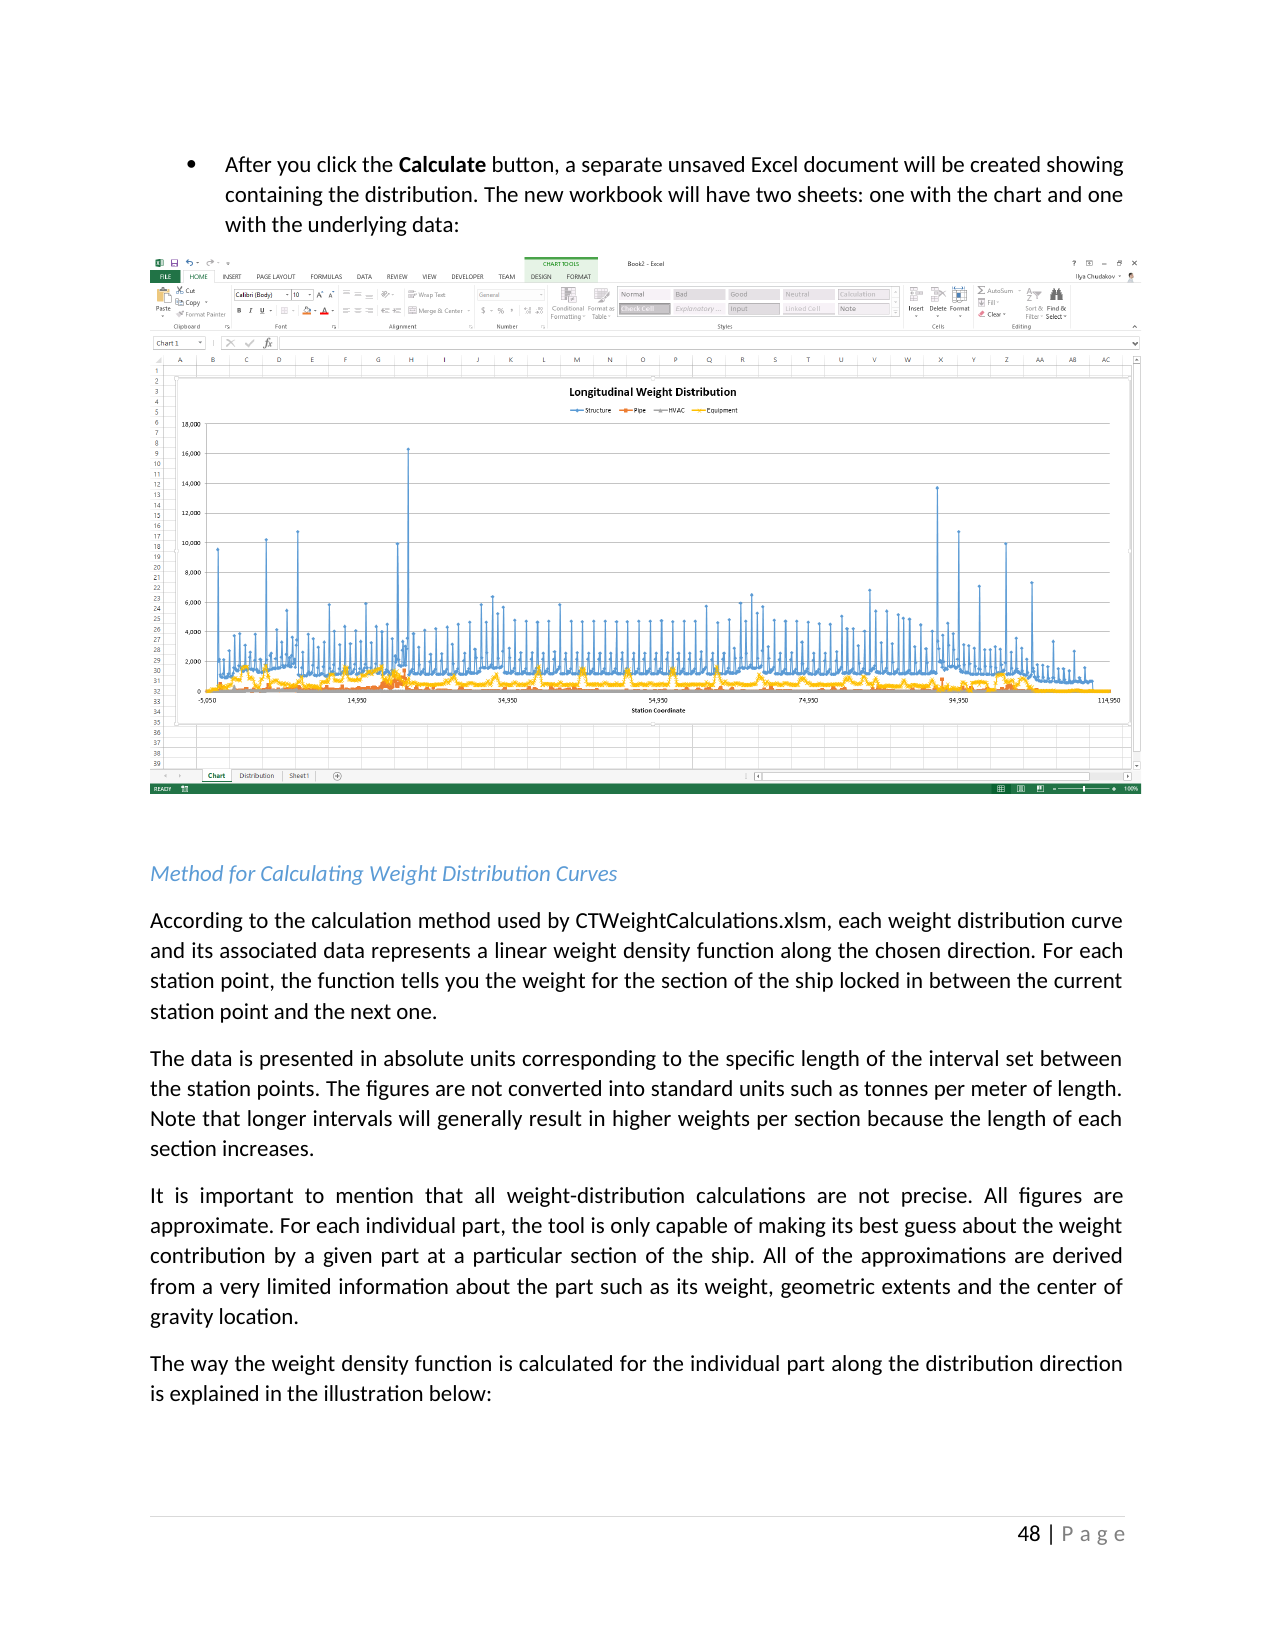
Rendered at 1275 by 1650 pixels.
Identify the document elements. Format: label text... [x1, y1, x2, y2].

picture [150, 257, 1142, 794]
text The way the weight density function is calculated for the individual part along the distribution direction is explained in the illustration below: [150, 1349, 1125, 1407]
list After you click the Calculate button, a separate unsaved Excel document will be created showing containing the distribution. The new workbook will have two sheets: one with the chart and one with the underlying data: [187, 150, 1125, 238]
text It is important to mention that all weight-distribution calculations are not precise. All figures are approximate. For each individual part, the tool is only capable of making its best guess about the weight contribution by a given part at a particular section of the ship. All of the approximations are derived from a very limited information about the part such as its weight, geometric extents and the center of gravity location. [150, 1181, 1125, 1330]
text Method for Calculating Weight Distribution Curves [150, 859, 1125, 887]
text The data is presented in absolute units corresponding to the specific length of the interval set between the station points. The figures are not converted into standard units such as tonnes per meter of length. Note that longer intervals will generally result in higher weights per section because the length of each section increases. [150, 1044, 1125, 1162]
text According to the calculation method used by CTWeightCalculations.xlsm, each weight distribution curve and its associated data represents a linear weight density function along the chosen direction. For each station point, the function tells you the weight for the section of the ship locked in between the current station point and the next one. [150, 906, 1125, 1025]
